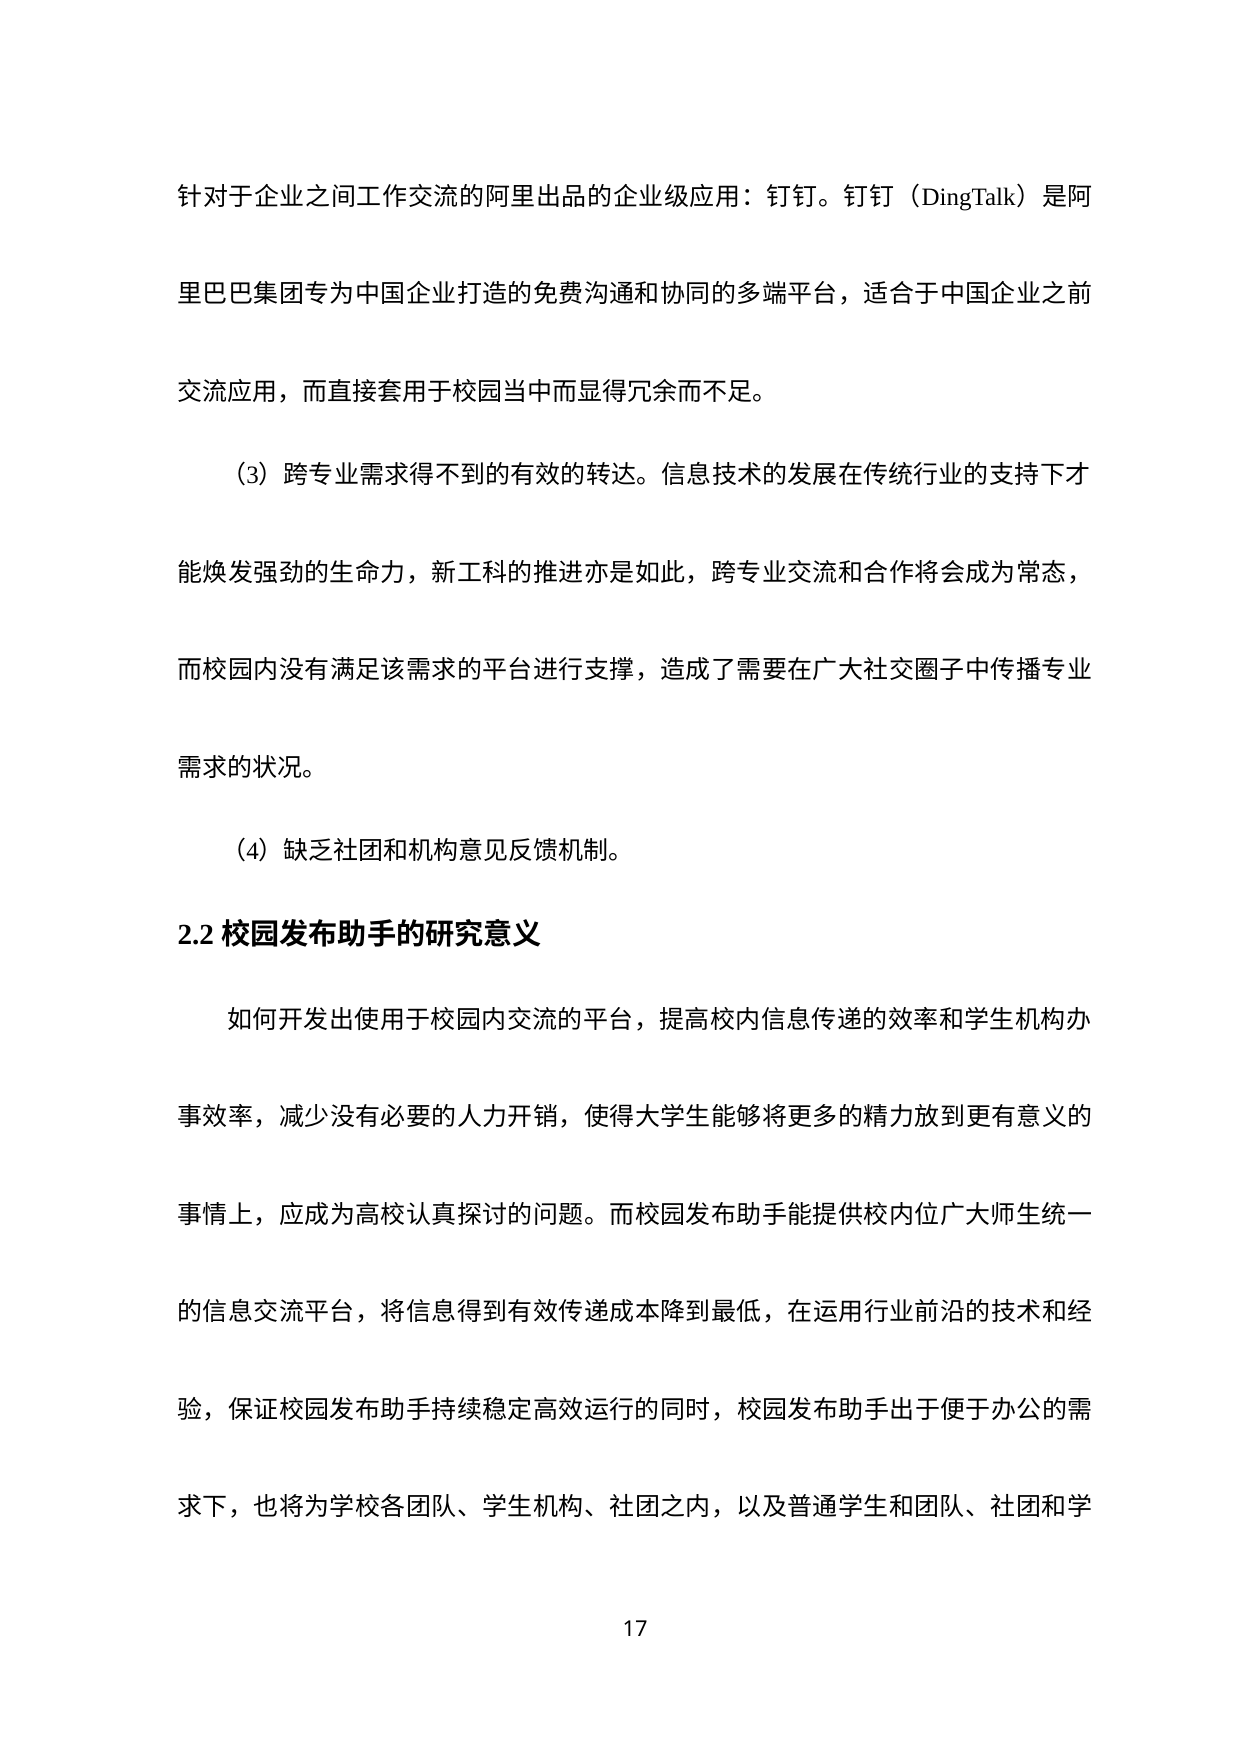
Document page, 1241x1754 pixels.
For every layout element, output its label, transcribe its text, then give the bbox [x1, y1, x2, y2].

list 跨专业需求得不到的有效的转达。信息技术的发展在传统行业的支持下才能焕发强劲的生命力，新工科的推进亦是如此，跨专业交流和合作将会成为常态，而校园内没有满足该需求的平台进行支撑，造成了需要在广大社交圈子中传播专业需求的状况。 [177, 440, 1092, 798]
list 缺乏社团和机构意见反馈机制。 [177, 816, 1092, 881]
